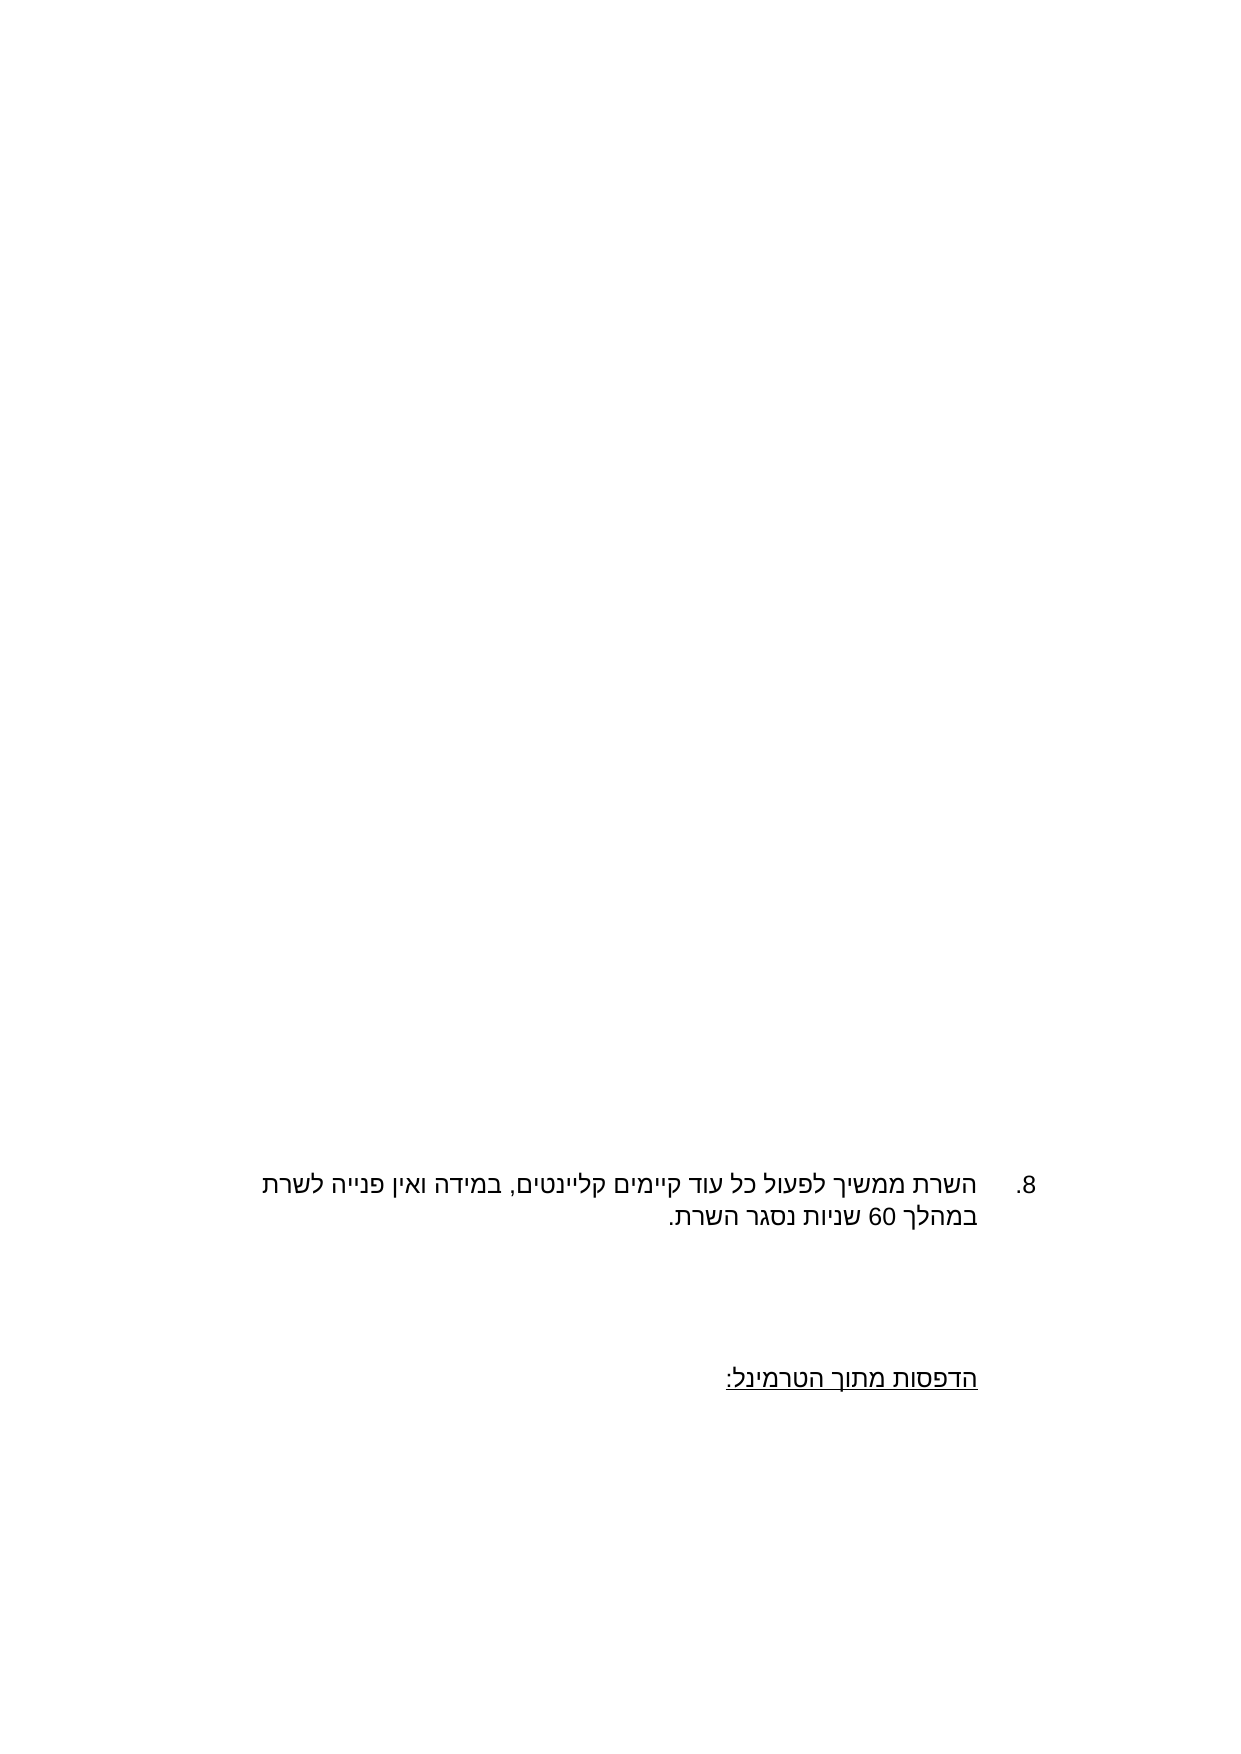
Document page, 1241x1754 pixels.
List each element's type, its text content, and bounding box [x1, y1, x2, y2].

list הדפסות מתוך הטרמינל: [187, 1364, 978, 1393]
list השרת ממשיך לפעול כל עוד קיימים קליינטים, במידה ואין פנייה לשרת במהלך 60 שניות נסגר השרת. [187, 1170, 1015, 1230]
